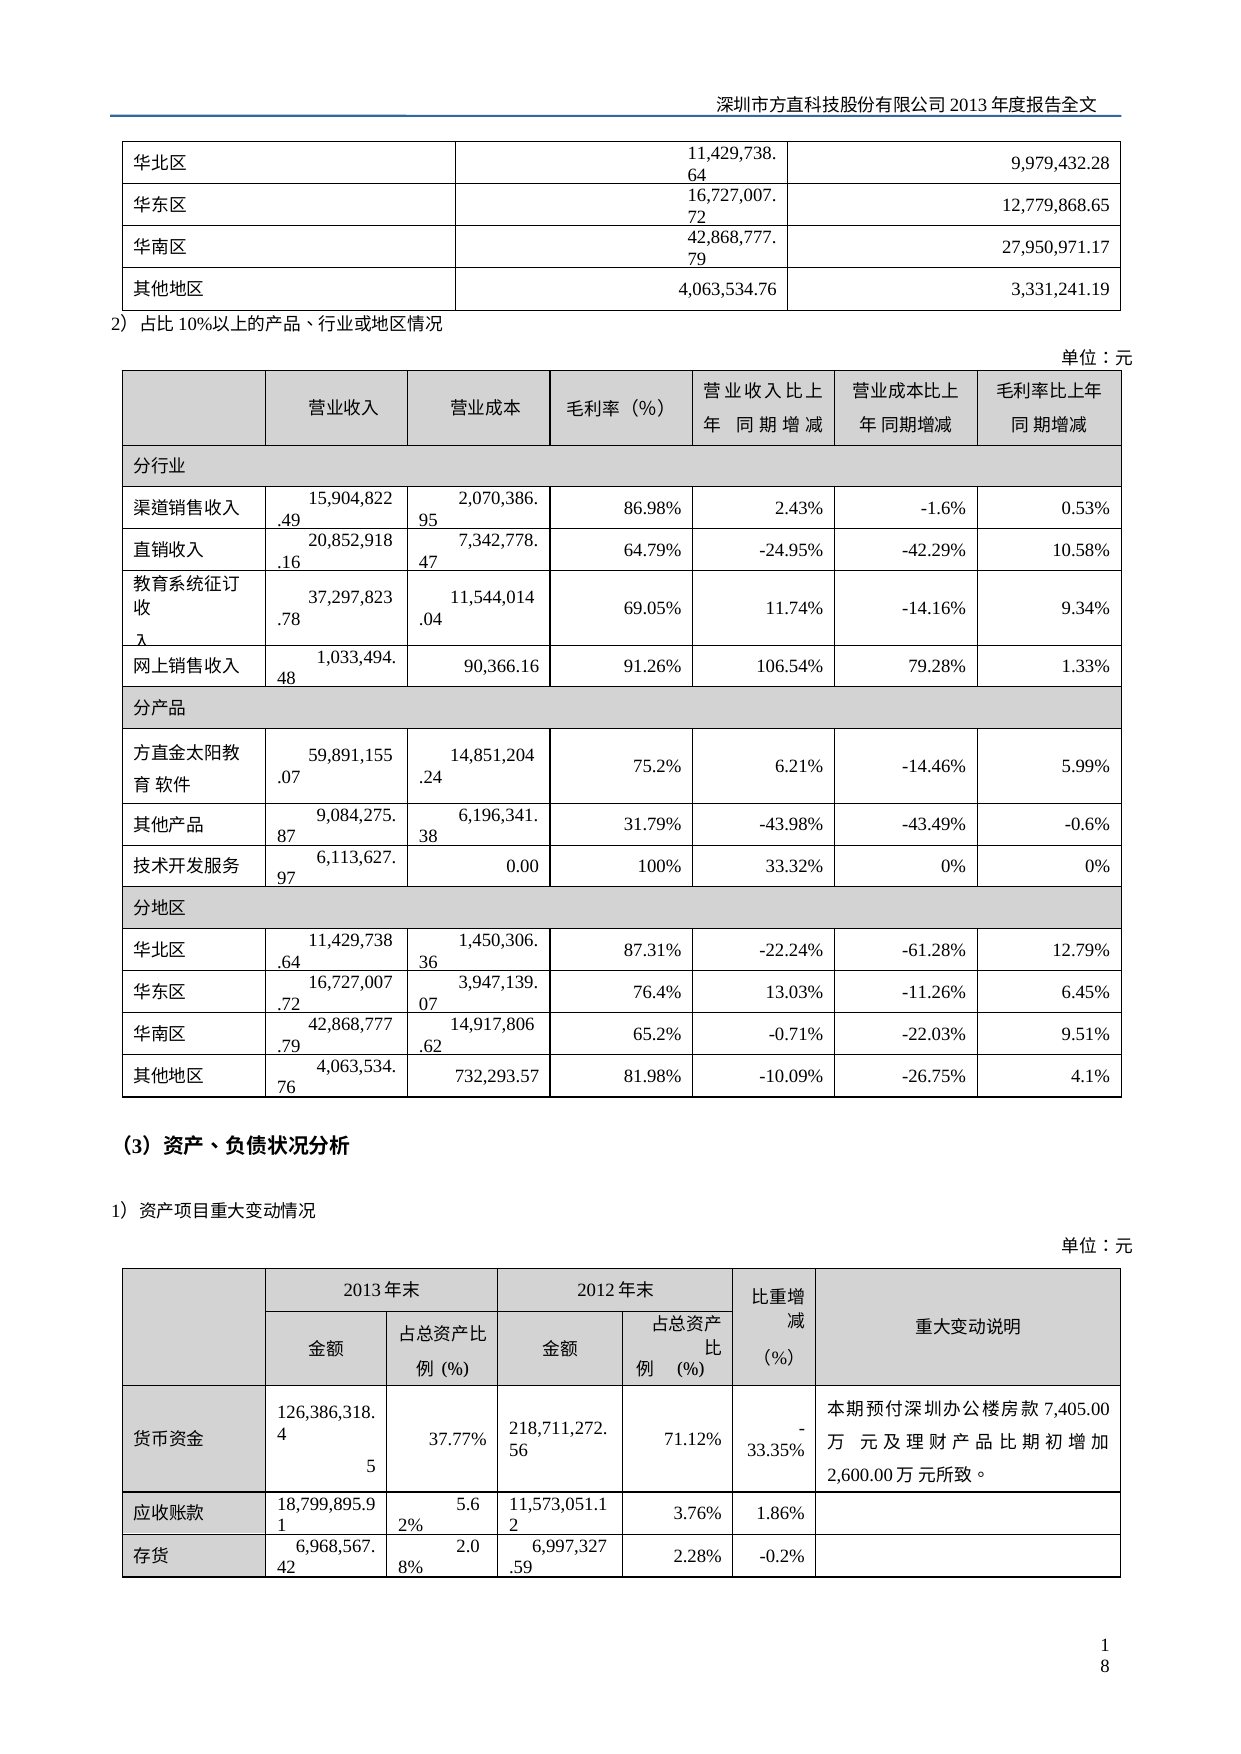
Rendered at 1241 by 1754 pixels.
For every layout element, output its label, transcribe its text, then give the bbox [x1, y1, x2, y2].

table_cell 75.2% [551, 729, 692, 803]
table_cell 9.34% [978, 571, 1121, 645]
table_cell 分地区 [123, 887, 1121, 928]
table_cell 81.98% [551, 1055, 692, 1096]
table_cell 其他地区 [123, 1055, 265, 1096]
table_cell 33.32% [693, 846, 834, 886]
table_cell 分产品 [123, 687, 1121, 728]
table_cell 金额 [498, 1312, 622, 1385]
table_cell 占总资产比 [387, 1312, 497, 1356]
table_cell 9,084,275.87 [266, 804, 407, 844]
table_cell 华南区 [123, 226, 455, 267]
table_cell 20,852,918.16 [266, 529, 407, 570]
table_cell -0.6% [978, 804, 1121, 844]
table_header [123, 371, 265, 445]
table_cell 网上销售收入 [123, 646, 265, 686]
table_cell -43.49% [835, 804, 977, 844]
table_cell 4,063,534.76 [266, 1055, 407, 1096]
table_cell 79.28% [835, 646, 977, 686]
table_header 9,979,432.28 [788, 142, 1120, 183]
table_cell 4,063,534.76 [456, 268, 787, 310]
table_cell 5.62% [387, 1493, 497, 1533]
table_cell 其他产品 [123, 804, 265, 844]
table_cell 华南区 [123, 1013, 265, 1053]
table_header 营业收入 [266, 371, 407, 445]
table_cell 71.12% [623, 1386, 732, 1491]
table_cell 218,711,272.56 [498, 1386, 622, 1491]
table_cell 0% [835, 846, 977, 886]
table_cell 27,950,971.17 [788, 226, 1120, 267]
table_cell 1,450,306.36 [408, 929, 549, 970]
table_cell 90,366.16 [408, 646, 549, 686]
table_cell 732,293.57 [408, 1055, 549, 1096]
table_cell 6,113,627.97 [266, 846, 407, 886]
table_cell 9.51% [978, 1013, 1121, 1053]
table_cell 86.98% [551, 487, 692, 528]
table_cell 例 [623, 1356, 665, 1385]
table_header 毛利率（％） [551, 371, 692, 445]
table_cell 6.21% [693, 729, 834, 803]
table_cell -1.6% [835, 487, 977, 528]
table_cell 6,968,567.42 [266, 1535, 386, 1576]
table_cell 金额 [266, 1312, 386, 1385]
table_cell 渠道销售收入 [123, 487, 265, 528]
table_cell 3,947,139.07 [408, 971, 549, 1012]
table_cell -11.26% [835, 971, 977, 1012]
table_cell 16,727,007.72 [266, 971, 407, 1012]
text 1）资产项目重大变动情况 [111, 1199, 1132, 1223]
table_cell 13.03% [693, 971, 834, 1012]
text 单位：元 [111, 346, 1132, 370]
table_header 华北区 [123, 142, 455, 183]
table_cell 教育系统征订收 入 [123, 571, 265, 645]
table_cell 华北区 [123, 929, 265, 970]
table_cell 11,573,051.12 [498, 1493, 622, 1533]
table_cell -14.46% [835, 729, 977, 803]
table_cell 14,851,204.24 [408, 729, 549, 803]
table_cell 例 [387, 1356, 430, 1385]
table_cell -26.75% [835, 1055, 977, 1096]
table_header 2013年末 [266, 1269, 497, 1311]
table_cell 91.26% [551, 646, 692, 686]
table_cell 存货 [123, 1535, 265, 1576]
table_cell -0.2% [733, 1535, 815, 1576]
table_cell 31.79% [551, 804, 692, 844]
table_cell 11,544,014.04 [408, 571, 549, 645]
table_cell 7,342,778.47 [408, 529, 549, 570]
table_cell 本期预付深圳办公楼房款7,405.00万 元及理财产品比期初增加2,600.00万 元所致。 [816, 1386, 1120, 1491]
table_cell 2,070,386.95 [408, 487, 549, 528]
table_cell 59,891,155.07 [266, 729, 407, 803]
table_cell -24.95% [693, 529, 834, 570]
table_cell 4.1% [978, 1055, 1121, 1096]
table_cell 15,904,822.49 [266, 487, 407, 528]
table_cell 18,799,895.91 [266, 1493, 386, 1533]
table_cell 应收账款 [123, 1493, 265, 1533]
table_cell 42,868,777.79 [266, 1013, 407, 1053]
table_cell 64.79% [551, 529, 692, 570]
table_header 毛利率比上年同 期增减（%） [978, 371, 1121, 445]
table_cell (%) [430, 1356, 497, 1385]
table_cell 87.31% [551, 929, 692, 970]
table_cell -0.71% [693, 1013, 834, 1053]
table_cell 分行业 [123, 446, 1121, 486]
table_cell 技术开发服务 [123, 846, 265, 886]
table_cell 其他地区 [123, 268, 455, 310]
table_cell 1.86% [733, 1493, 815, 1533]
table_cell 76.4% [551, 971, 692, 1012]
text 单位：元 [111, 1233, 1132, 1258]
table_header 2012年末 [498, 1269, 732, 1311]
table_cell 2.08% [387, 1535, 497, 1576]
table_cell [816, 1535, 1120, 1576]
table_cell 106.54% [693, 646, 834, 686]
table_cell 2.43% [693, 487, 834, 528]
table_cell 42,868,777.79 [456, 226, 787, 267]
table_cell 6,196,341.38 [408, 804, 549, 844]
table_cell -42.29% [835, 529, 977, 570]
table_cell 方直金太阳教育 软件 [123, 729, 265, 803]
table_cell (%) [665, 1356, 732, 1385]
table_cell 占总资产比 [623, 1312, 732, 1356]
table_cell -22.03% [835, 1013, 977, 1053]
table_header 营业成本比上年 同期增减（%） [835, 371, 977, 445]
table_header 重大变动说明 [816, 1269, 1120, 1385]
table_cell -43.98% [693, 804, 834, 844]
table_cell 0.53% [978, 487, 1121, 528]
table_cell 12.79% [978, 929, 1121, 970]
table_cell -33.35% [733, 1386, 815, 1491]
table_cell 直销收入 [123, 529, 265, 570]
table_cell 37,297,823.78 [266, 571, 407, 645]
table_cell 10.58% [978, 529, 1121, 570]
table_cell 0.00 [408, 846, 549, 886]
table_cell 1.33% [978, 646, 1121, 686]
table_cell 0% [978, 846, 1121, 886]
table_cell 2.28% [623, 1535, 732, 1576]
table_cell 华东区 [123, 184, 455, 225]
table_cell 1,033,494.48 [266, 646, 407, 686]
table_header 比重增减 （%） [733, 1269, 815, 1385]
table_cell 3.76% [623, 1493, 732, 1533]
table_cell 69.05% [551, 571, 692, 645]
table_cell [816, 1493, 1120, 1533]
table_cell 11.74% [693, 571, 834, 645]
text （3）资产、负债状况分析 [111, 1131, 1132, 1159]
table_cell -22.24% [693, 929, 834, 970]
table_cell 货币资金 [123, 1386, 265, 1491]
table_cell 14,917,806.62 [408, 1013, 549, 1053]
table_cell -14.16% [835, 571, 977, 645]
table_header 11,429,738.64 [456, 142, 787, 183]
table_cell 6.45% [978, 971, 1121, 1012]
text 2）占比10%以上的产品、行业或地区情况 [111, 311, 1132, 335]
table_cell 11,429,738.64 [266, 929, 407, 970]
table_cell -10.09% [693, 1055, 834, 1096]
table_cell 65.2% [551, 1013, 692, 1053]
table_header [123, 1269, 265, 1385]
table_cell 37.77% [387, 1386, 497, 1491]
table_cell 华东区 [123, 971, 265, 1012]
table_cell 12,779,868.65 [788, 184, 1120, 225]
table_cell 6,997,327.59 [498, 1535, 622, 1576]
table_cell 16,727,007.72 [456, 184, 787, 225]
table_cell -61.28% [835, 929, 977, 970]
table_cell 126,386,318.4 5 [266, 1386, 386, 1491]
table_cell 100% [551, 846, 692, 886]
table_header 营业收入比上年 同期增减（%） [693, 371, 834, 445]
table_header 营业成本 [408, 371, 549, 445]
table_cell 5.99% [978, 729, 1121, 803]
table_cell 3,331,241.19 [788, 268, 1120, 310]
